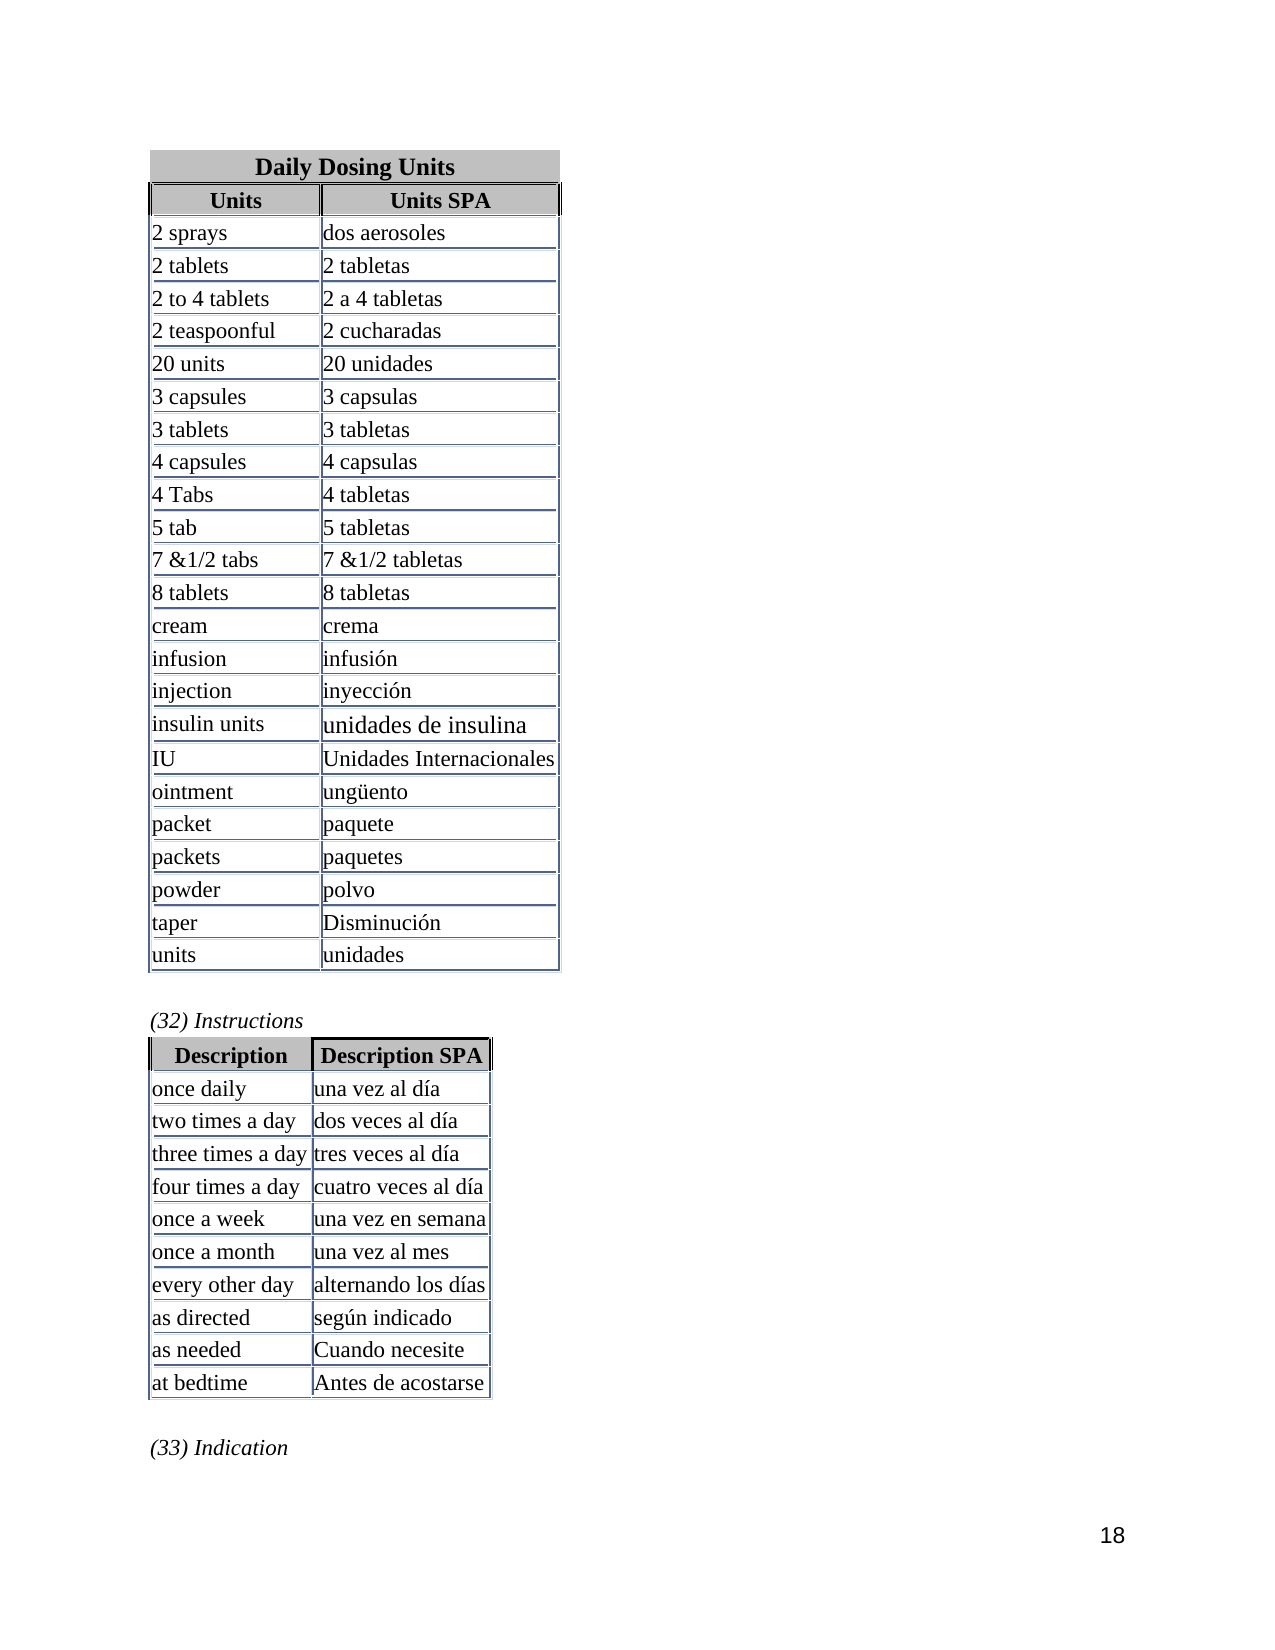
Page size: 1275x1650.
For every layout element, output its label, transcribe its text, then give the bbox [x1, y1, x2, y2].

table_cell una vez al mes [314, 1233, 490, 1266]
table_cell powder [152, 871, 319, 904]
table_cell una vez al día [312, 1070, 491, 1102]
table_cell unidades [321, 937, 560, 969]
table_cell 2 a 4 tabletas [323, 280, 558, 313]
table_cell 3 tabletas [321, 411, 560, 443]
table_cell 4 Tabs [152, 476, 319, 509]
table_cell inyección [323, 673, 559, 705]
table_cell Units [150, 182, 321, 214]
table_cell Description [152, 1037, 311, 1070]
table_cell 2 tabletas [323, 247, 559, 280]
table_cell once daily [150, 1070, 312, 1102]
table_cell crema [323, 607, 558, 640]
table_cell once a week [150, 1201, 312, 1233]
table_cell Units SPA [321, 182, 560, 214]
table_cell 2 cucharadas [321, 313, 560, 345]
table_cell unidades de insulina [323, 705, 559, 740]
table_cell infusion [150, 640, 321, 672]
subtitle (32) Instructions [150, 1007, 1125, 1033]
table_cell 7 &1/2 tabletas [321, 542, 560, 574]
table_cell ointment [152, 773, 319, 806]
table_cell paquete [321, 806, 560, 838]
table_cell 3 capsulas [323, 378, 559, 411]
table_cell packets [152, 839, 319, 871]
table_cell as needed [152, 1331, 311, 1364]
table_cell units [150, 937, 321, 969]
table_cell dos aerosoles [323, 215, 559, 247]
table_cell 8 tabletas [323, 574, 559, 607]
table_cell injection [152, 673, 319, 705]
subtitle (33) Indication [150, 1434, 1125, 1461]
table_cell 2 tablets [152, 247, 319, 280]
table_cell 2 to 4 tablets [152, 280, 319, 313]
table_cell Unidades Internacionales [323, 740, 559, 773]
table_cell 7 &1/2 tabs [150, 542, 321, 574]
table_cell alternando los días [314, 1266, 489, 1299]
table_cell cuatro veces al día [314, 1168, 491, 1201]
table_cell 3 capsules [152, 378, 319, 411]
table_cell infusión [321, 640, 560, 672]
table_cell 2 teaspoonful [150, 313, 321, 345]
table_cell taper [152, 904, 319, 937]
table_cell as directed [150, 1299, 312, 1331]
table_cell every other day [152, 1266, 311, 1299]
table_cell cream [152, 607, 319, 640]
table_cell four times a day [150, 1168, 311, 1201]
table_cell at bedtime [152, 1364, 312, 1397]
table_cell Antes de acostarse [312, 1364, 490, 1397]
table_cell 20 units [152, 345, 319, 378]
table_cell 2 sprays [152, 215, 319, 247]
table_cell Cuando necesite [314, 1331, 490, 1364]
table_cell 4 tabletas [323, 476, 559, 509]
table_cell 5 tabletas [323, 509, 558, 542]
table_cell three times a day [152, 1135, 311, 1168]
table_cell una vez en semana [312, 1201, 491, 1233]
table_cell paquetes [323, 839, 559, 871]
table_cell 8 tablets [152, 574, 319, 607]
table_cell once a month [152, 1233, 311, 1266]
table_cell 4 capsulas [323, 444, 559, 476]
table_cell dos veces al día [314, 1103, 490, 1135]
table_header Daily Dosing Units [150, 150, 560, 182]
table_cell Description SPA [314, 1037, 491, 1070]
table_cell 20 unidades [323, 345, 559, 378]
table_cell IU [152, 740, 319, 773]
table_cell tres veces al día [314, 1135, 490, 1168]
table_cell 4 capsules [152, 444, 319, 476]
table_cell ungüento [323, 773, 559, 806]
table_cell según indicado [312, 1299, 491, 1331]
table_cell Disminución [323, 904, 558, 937]
table_cell polvo [323, 871, 559, 904]
table_cell two times a day [152, 1103, 311, 1135]
table_cell packet [150, 806, 321, 838]
table_cell 3 tablets [150, 411, 321, 443]
table_cell insulin units [152, 705, 319, 740]
table_cell 5 tab [152, 509, 319, 542]
